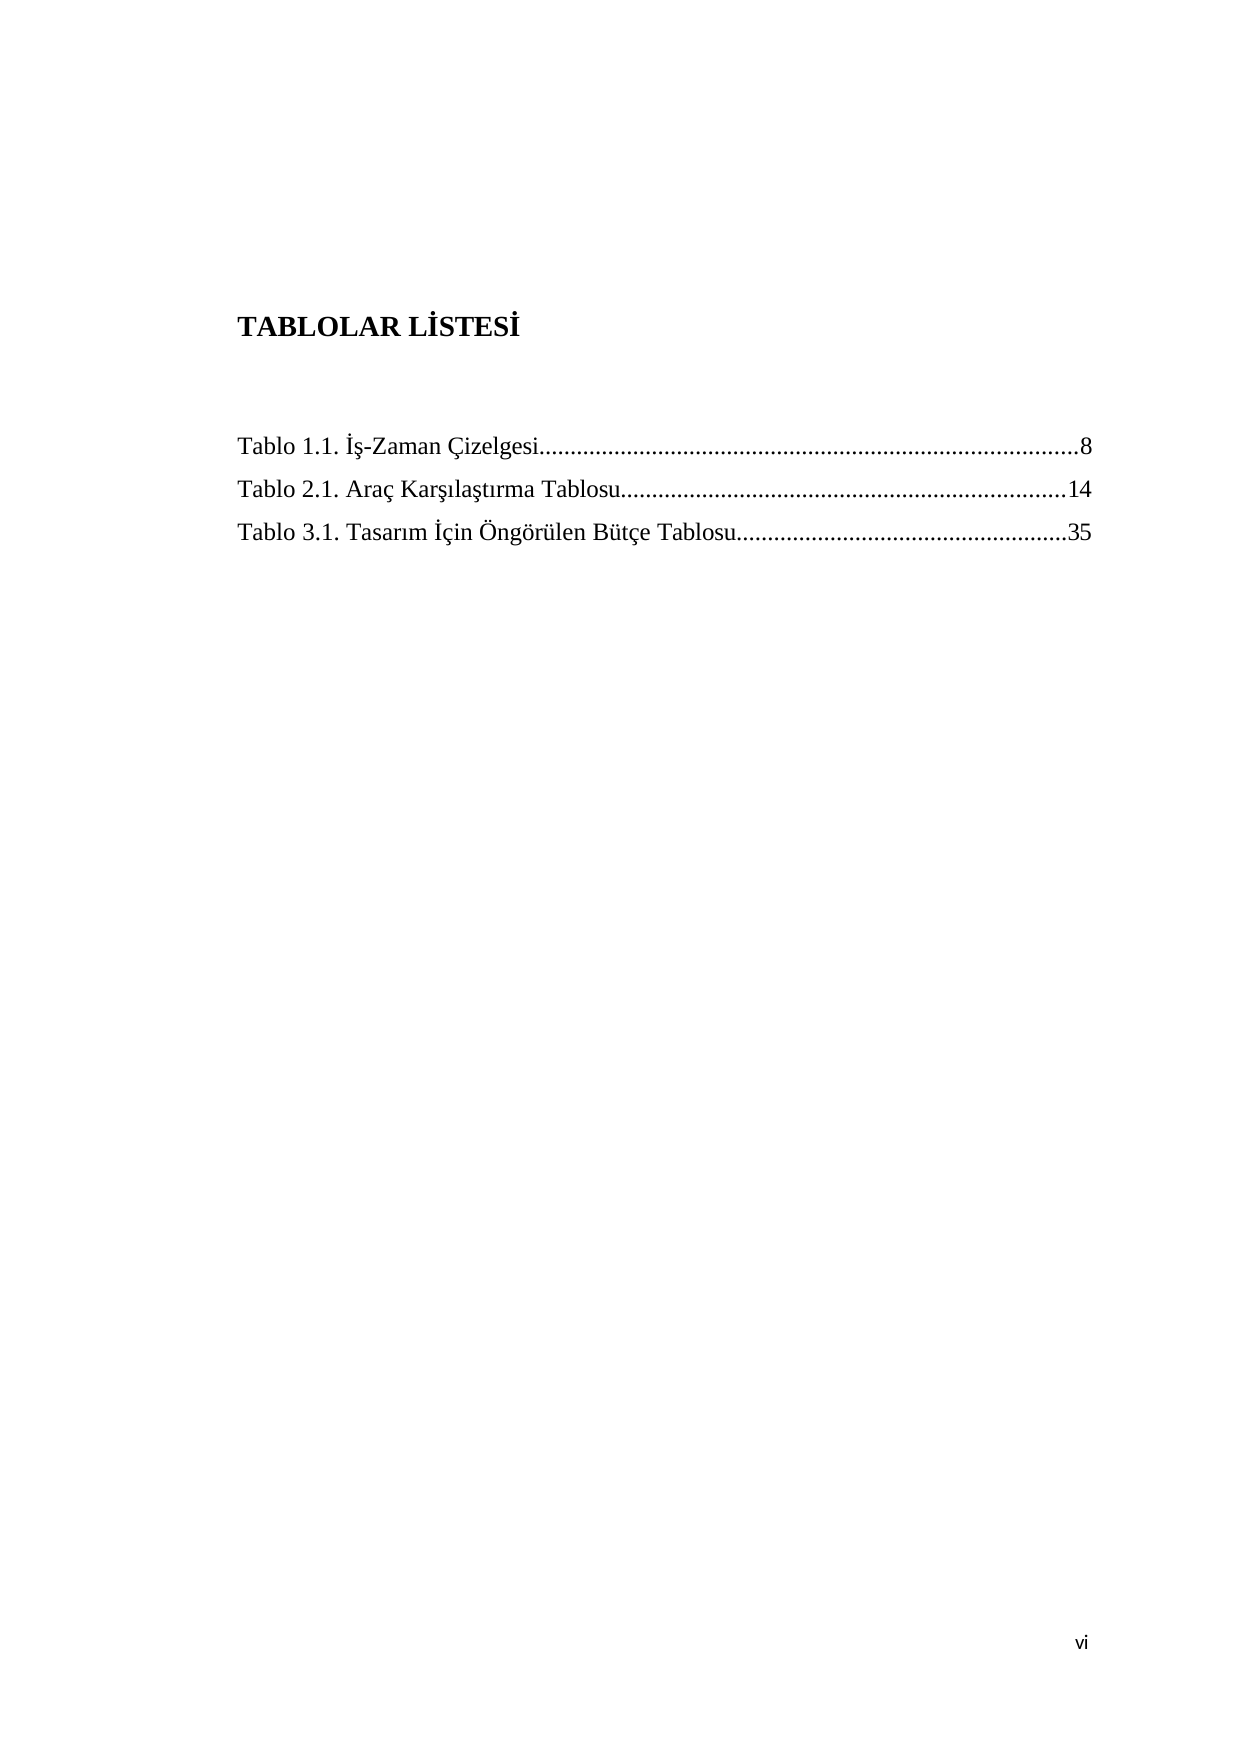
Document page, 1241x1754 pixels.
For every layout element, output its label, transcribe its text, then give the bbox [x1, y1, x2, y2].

text Tablo 3.1. Tasarım İçin Öngörülen Bütçe Tablosu 35 [237, 517, 1211, 546]
subtitle TABLOLAR LİSTESİ [237, 309, 1211, 343]
text Tablo 2.1. Araç Karşılaştırma Tablosu 14 [237, 474, 1211, 503]
text Tablo 1.1. İş-Zaman Çizelgesi 8 [237, 431, 1211, 459]
